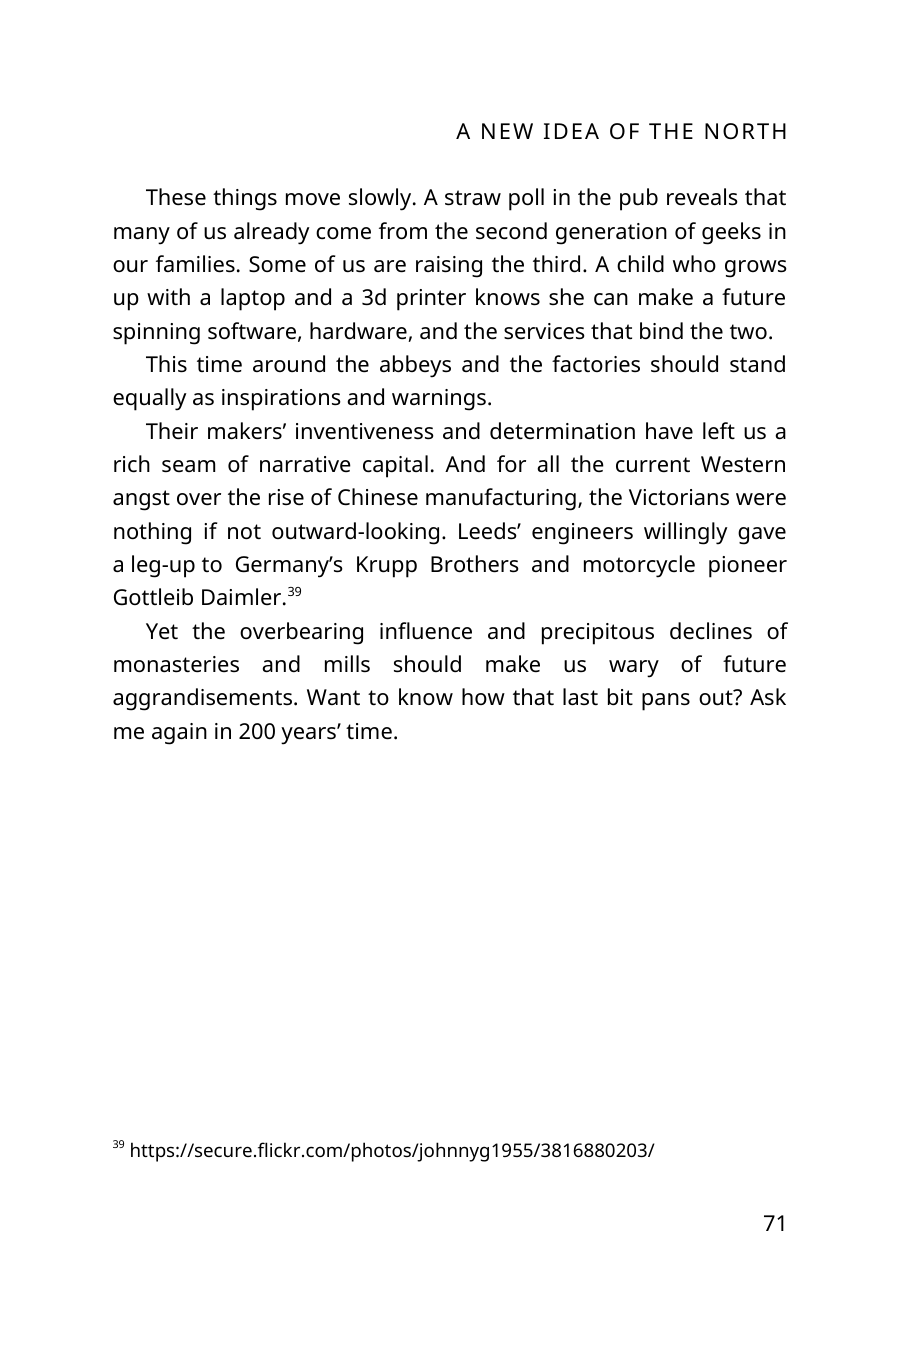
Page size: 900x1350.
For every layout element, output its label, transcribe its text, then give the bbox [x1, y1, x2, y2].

text Their makers’ inventiveness and determination have left us a rich seam of narrative capital. And for all the current Western angst over the rise of Chinese manufacturing, the Victorians were nothing if not outward-looking. Leeds’ engineers willingly gave a leg-up to Germany’s Krupp Brothers and motorcycle pioneer Gottleib Daimler. [112, 412, 788, 612]
text These things move slowly. A straw poll in the pub reveals that many of us already come from the second generation of geeks in our families. Some of us are raising the third. A child who grows up with a laptop and a 3d printer knows she can make a future spinning software, hardware, and the services that bind the two. [112, 179, 788, 346]
text Yet the overbearing influence and precipitous declines of monasteries and mills should make us wary of future aggrandisements. Want to know how that last bit pans out? Ask me again in 200 years’ time. [112, 612, 788, 746]
text This time around the abbeys and the factories should stand equally as inspirations and warnings. [112, 346, 788, 412]
